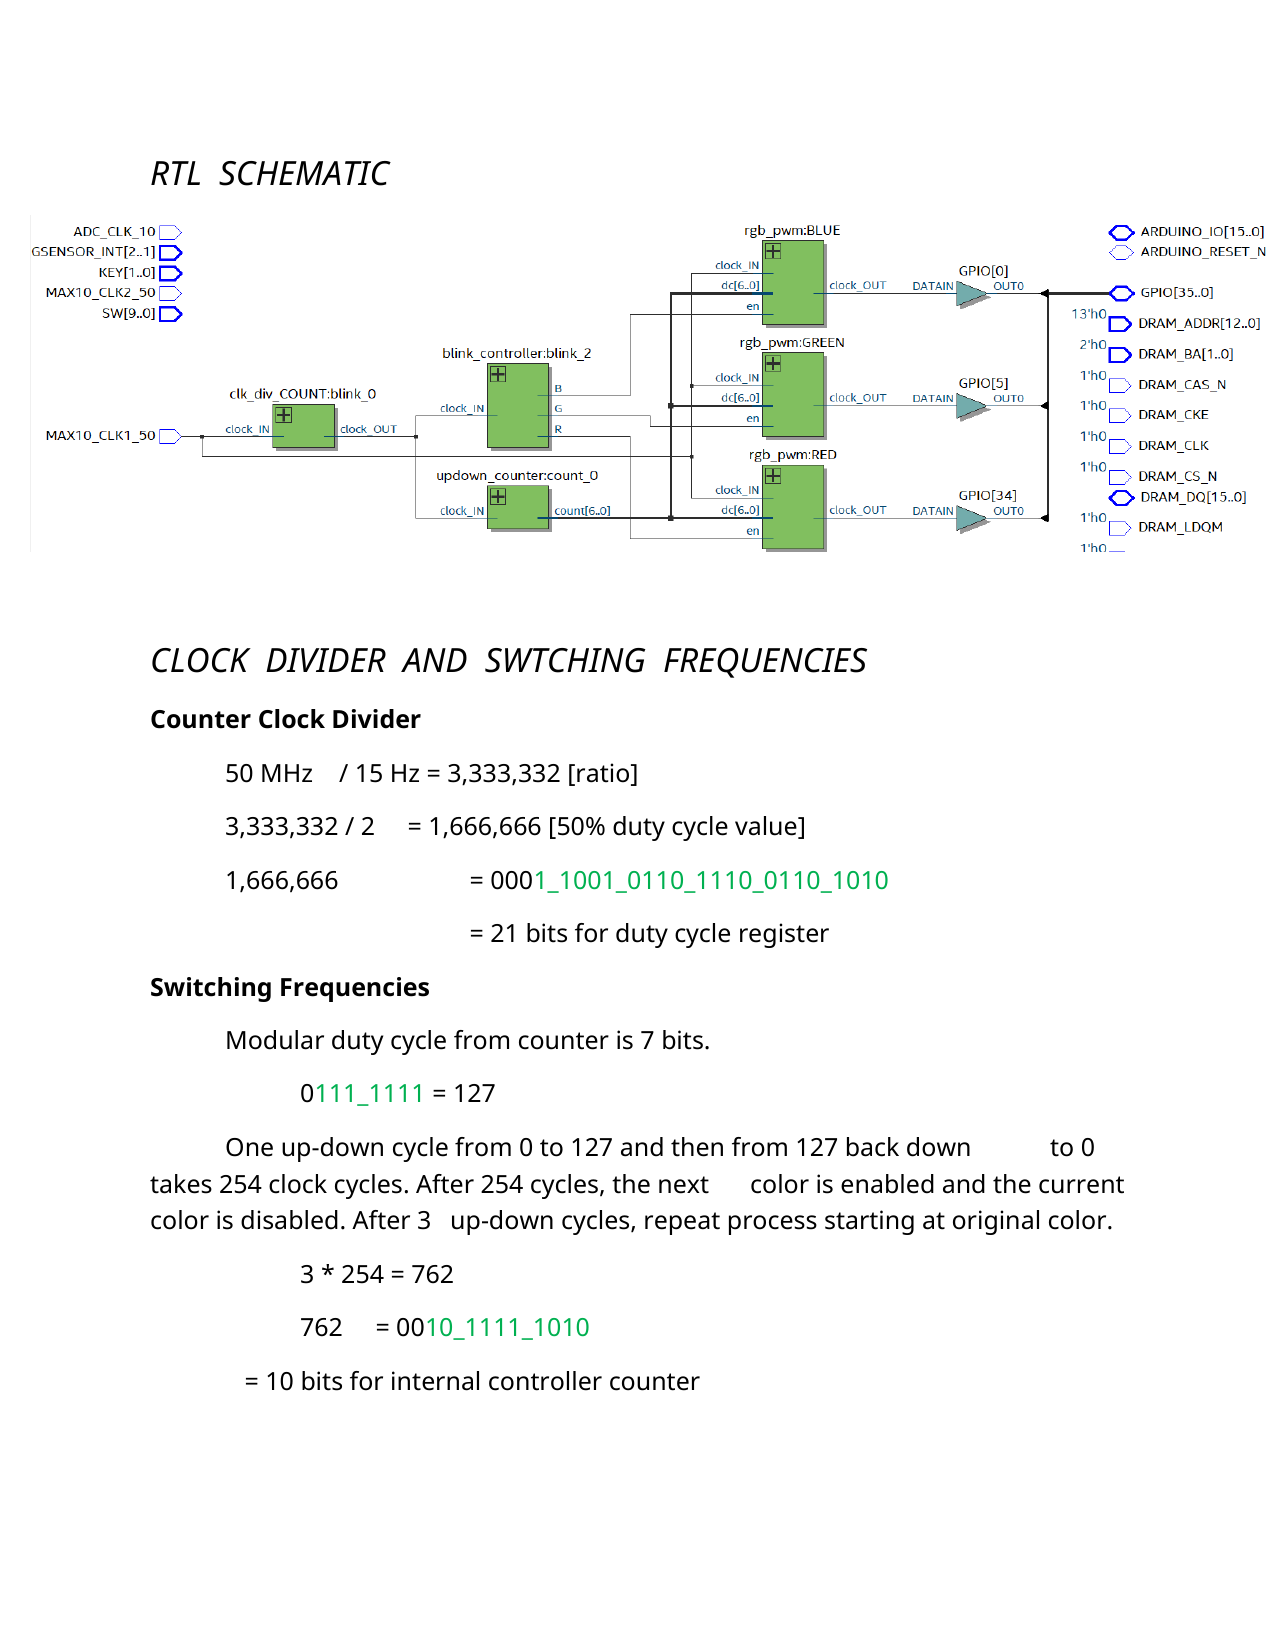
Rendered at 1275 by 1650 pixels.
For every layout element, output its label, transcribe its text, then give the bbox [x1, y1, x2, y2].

text 0111_1111 = 127 [150, 1076, 1125, 1110]
text CLOCK DIVIDER AND SWTCHING FREQUENCIES [150, 636, 1125, 682]
text 3,333,332 / 2 = 1,666,666 [50% duty cycle value] [150, 809, 1125, 843]
text = 10 bits for internal controller counter [150, 1363, 1125, 1397]
picture [30, 215, 1268, 552]
text Switching Frequencies [150, 969, 1125, 1003]
text Counter Clock Divider [150, 702, 1125, 736]
text Modular duty cycle from counter is 7 bits. [150, 1023, 1125, 1057]
text 1,666,666 = 0001_1001_0110_1110_0110_1010 [150, 862, 1125, 896]
text 50 MHz / 15 Hz = 3,333,332 [ratio] [150, 755, 1125, 789]
text One up-down cycle from 0 to 127 and then from 127 back down to 0 takes 254 clock cycles. After 254 cycles, the next color is enabled and the current color is disabled. After 3 up-down cycles, repeat process starting at original color. [150, 1129, 1125, 1237]
text 3 * 254 = 762 [150, 1256, 1125, 1291]
text = 21 bits for duty cycle register [150, 916, 1125, 950]
text RTL SCHEMATIC [150, 150, 1125, 195]
text 762 = 0010_1111_1010 [150, 1310, 1125, 1344]
